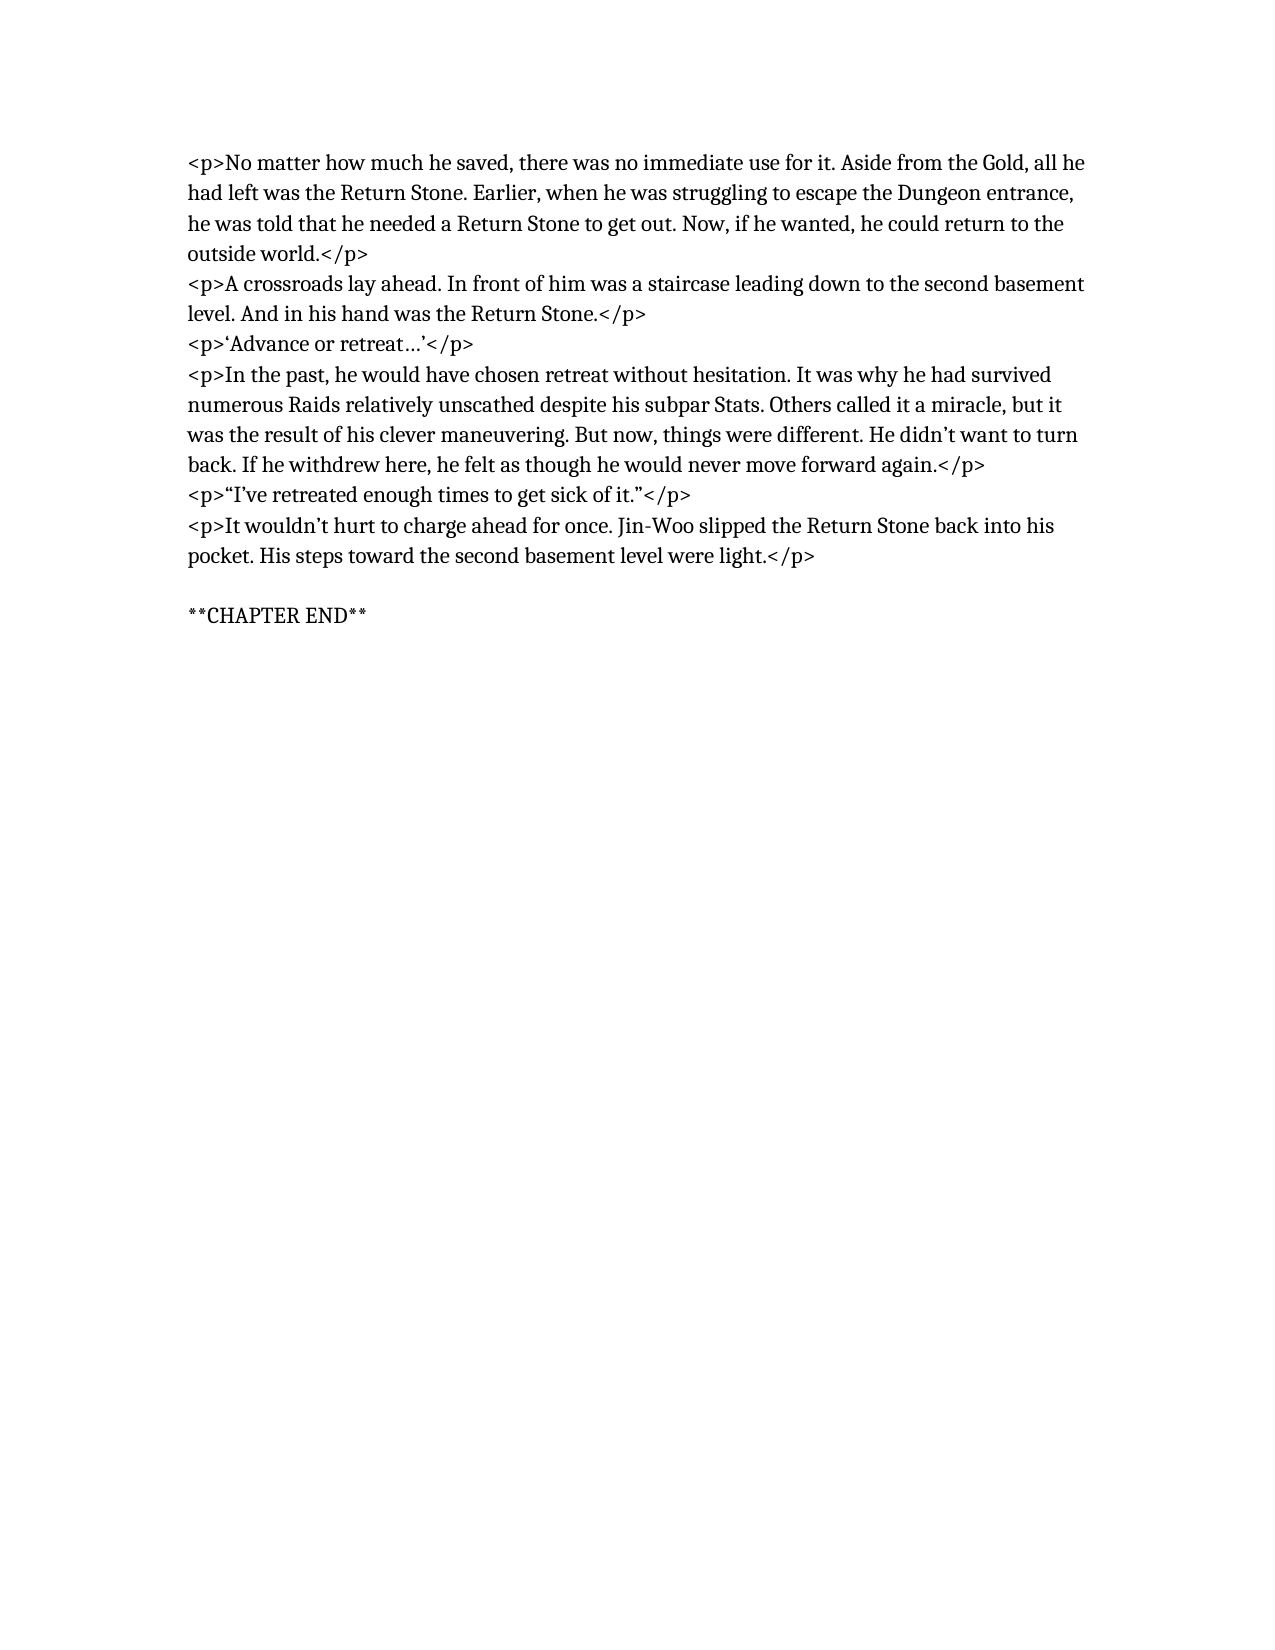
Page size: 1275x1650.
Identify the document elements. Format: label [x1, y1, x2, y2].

text [187, 150, 1087, 629]
